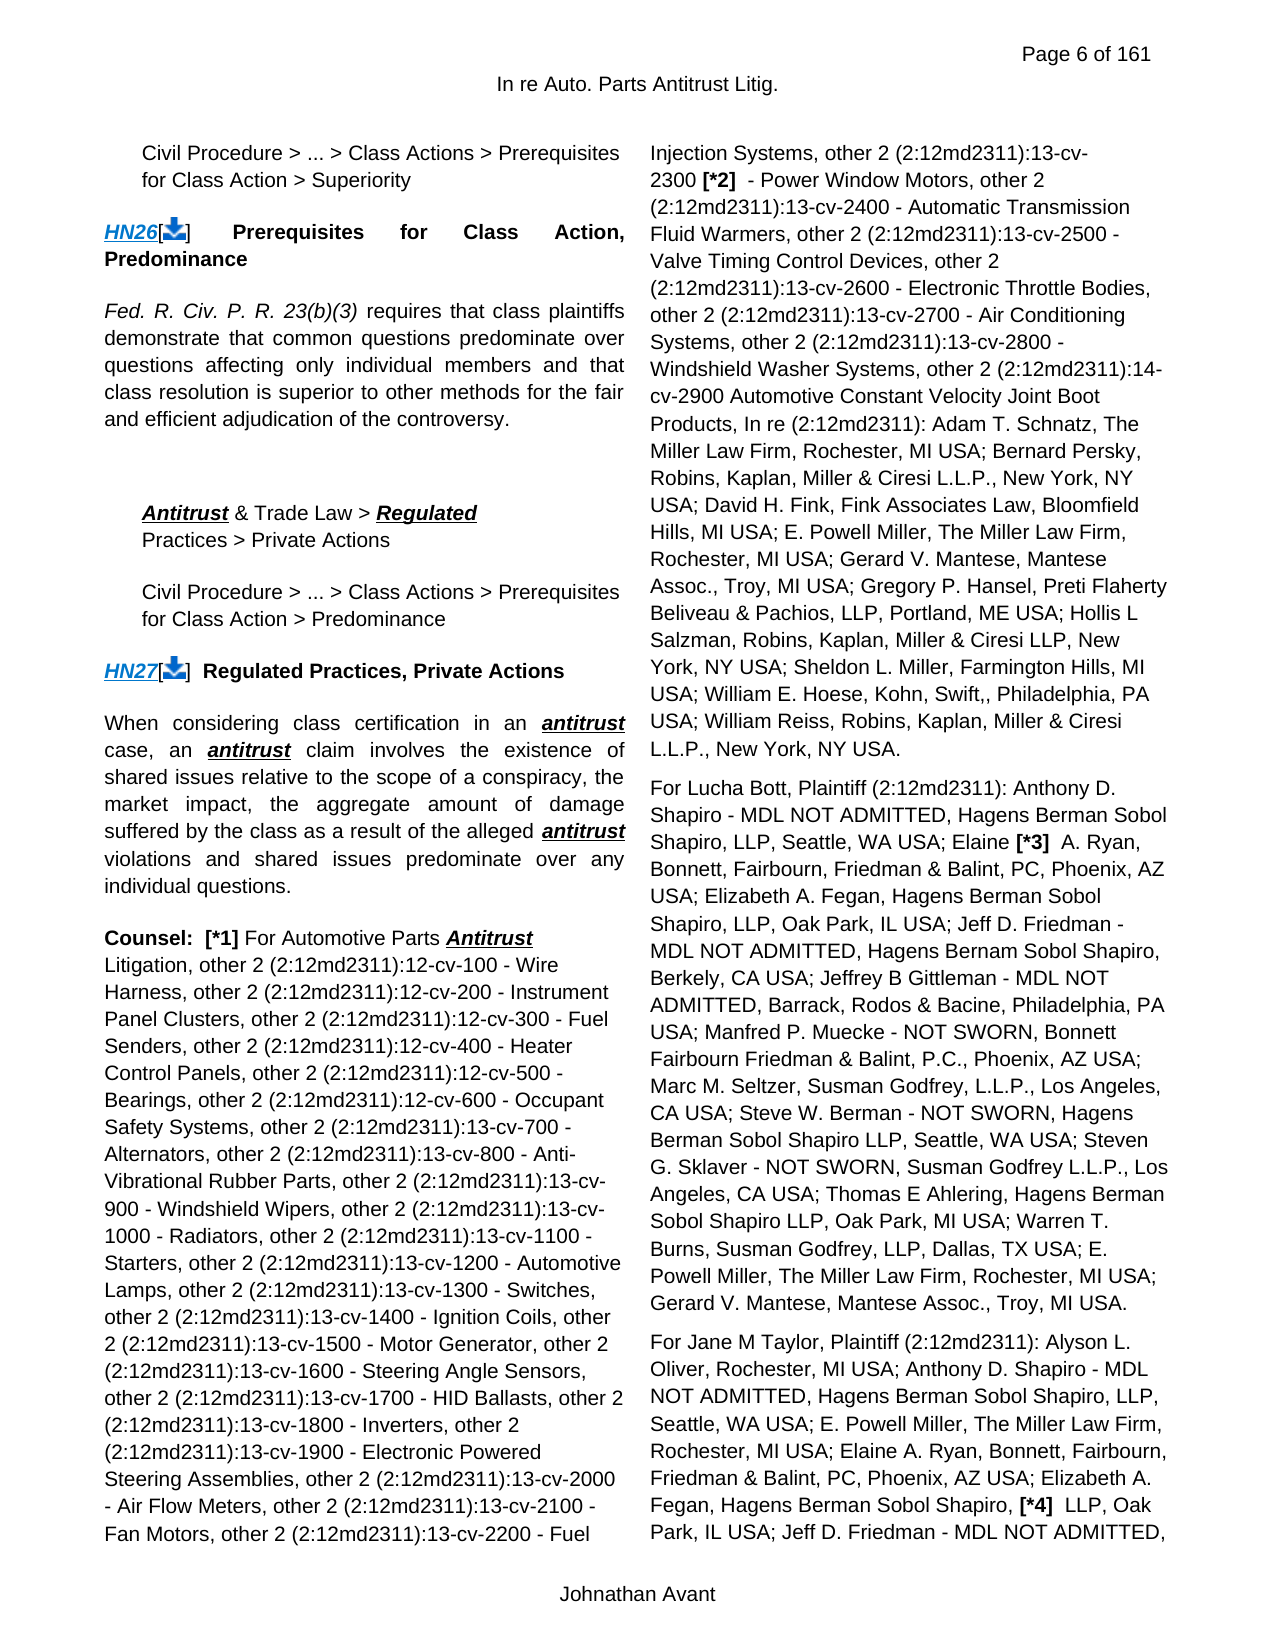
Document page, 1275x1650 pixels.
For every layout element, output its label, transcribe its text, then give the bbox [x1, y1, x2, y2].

picture [163, 217, 186, 240]
text HN26[] Prerequisites for Class Action, Predominance [104, 217, 625, 271]
text Fed. R. Civ. P. R. 23(b)(3) requires that class plaintiffs demonstrate that common questions predominate over questions affecting only individual members and that class resolution is superior to other methods for the fair and efficient adjudication of the controversy. [104, 296, 625, 431]
text Antitrust & Trade Law > Regulated Practices > Private Actions [142, 497, 625, 552]
text Civil Procedure > ... > Class Actions > Prerequisites for Class Action > Superiority [142, 137, 625, 192]
text For Lucha Bott, Plaintiff (2:12md2311): Anthony D. Shapiro - MDL NOT ADMITTED, Hagens Berman Sobol Shapiro, LLP, Seattle, WA USA; Elaine [*3] A. Ryan, Bonnett, Fairbourn, Friedman & Balint, PC, Phoenix, AZ USA; Elizabeth A. Fegan, Hagens Berman Sobol Shapiro, LLP, Oak Park, IL USA; Jeff D. Friedman - MDL NOT ADMITTED, Hagens Bernam Sobol Shapiro, Berkely, CA USA; Jeffrey B Gittleman - MDL NOT ADMITTED, Barrack, Rodos & Bacine, Philadelphia, PA USA; Manfred P. Muecke - NOT SWORN, Bonnett Fairbourn Friedman & Balint, P.C., Phoenix, AZ USA; Marc M. Seltzer, Susman Godfrey, L.L.P., Los Angeles, CA USA; Steve W. Berman - NOT SWORN, Hagens Berman Sobol Shapiro LLP, Seattle, WA USA; Steven G. Sklaver - NOT SWORN, Susman Godfrey L.L.P., Los Angeles, CA USA; Thomas E Ahlering, Hagens Berman Sobol Shapiro LLP, Oak Park, MI USA; Warren T. Burns, Susman Godfrey, LLP, Dallas, TX USA; E. Powell Miller, The Miller Law Firm, Rochester, MI USA; Gerard V. Mantese, Mantese Assoc., Troy, MI USA. [650, 773, 1171, 1314]
text Counsel: [*1] For Automotive Parts Antitrust Litigation, other 2 (2:12md2311):12-cv-100 - Wire Harness, other 2 (2:12md2311):12-cv-200 - Instrument Panel Clusters, other 2 (2:12md2311):12-cv-300 - Fuel Senders, other 2 (2:12md2311):12-cv-400 - Heater Control Panels, other 2 (2:12md2311):12-cv-500 - Bearings, other 2 (2:12md2311):12-cv-600 - Occupant Safety Systems, other 2 (2:12md2311):13-cv-700 - Alternators, other 2 (2:12md2311):13-cv-800 - Anti-Vibrational Rubber Parts, other 2 (2:12md2311):13-cv-900 - Windshield Wipers, other 2 (2:12md2311):13-cv-1000 - Radiators, other 2 (2:12md2311):13-cv-1100 - Starters, other 2 (2:12md2311):13-cv-1200 - Automotive Lamps, other 2 (2:12md2311):13-cv-1300 - Switches, other 2 (2:12md2311):13-cv-1400 - Ignition Coils, other 2 (2:12md2311):13-cv-1500 - Motor Generator, other 2 (2:12md2311):13-cv-1600 - Steering Angle Sensors, other 2 (2:12md2311):13-cv-1700 - HID Ballasts, other 2 (2:12md2311):13-cv-1800 - Inverters, other 2 (2:12md2311):13-cv-1900 - Electronic Powered Steering Assemblies, other 2 (2:12md2311):13-cv-2000 - Air Flow Meters, other 2 (2:12md2311):13-cv-2100 - Fan Motors, other 2 (2:12md2311):13-cv-2200 - Fuel Injection Systems, other 2 (2:12md2311):13-cv-2300 [*2] - Power Window Motors, other 2 (2:12md2311):13-cv-2400 - Automatic Transmission Fluid Warmers, other 2 (2:12md2311):13-cv-2500 - Valve Timing Control Devices, other 2 (2:12md2311):13-cv-2600 - Electronic Throttle Bodies, other 2 (2:12md2311):13-cv-2700 - Air Conditioning Systems, other 2 (2:12md2311):13-cv-2800 - Windshield Washer Systems, other 2 (2:12md2311):14-cv-2900 Automotive Constant Velocity Joint Boot Products, In re (2:12md2311): Adam T. Schnatz, The Miller Law Firm, Rochester, MI USA; Bernard Persky, Robins, Kaplan, Miller & Ciresi L.L.P., New York, NY USA; David H. Fink, Fink Associates Law, Bloomfield Hills, MI USA; E. Powell Miller, The Miller Law Firm, Rochester, MI USA; Gerard V. Mantese, Mantese Assoc., Troy, MI USA; Gregory P. Hansel, Preti Flaherty Beliveau & Pachios, LLP, Portland, ME USA; Hollis L Salzman, Robins, Kaplan, Miller & Ciresi LLP, New York, NY USA; Sheldon L. Miller, Farmington Hills, MI USA; William E. Hoese, Kohn, Swift,, Philadelphia, PA USA; William Reiss, Robins, Kaplan, Miller & Ciresi L.L.P., New York, NY USA. [104, 922, 625, 1545]
text When considering class certification in an antitrust case, an antitrust claim involves the existence of shared issues relative to the scope of a conspiracy, the market impact, the aggregate amount of damage suffered by the class as a result of the alleged antitrust violations and shared issues predominate over any individual questions. [104, 708, 625, 897]
text HN27[] Regulated Practices, Private Actions [104, 656, 625, 683]
picture [163, 656, 186, 679]
text Civil Procedure > ... > Class Actions > Prerequisites for Class Action > Predominance [142, 577, 625, 631]
text Counsel: [*1] For Automotive Parts Antitrust Litigation, other 2 (2:12md2311):12-cv-100 - Wire Harness, other 2 (2:12md2311):12-cv-200 - Instrument Panel Clusters, other 2 (2:12md2311):12-cv-300 - Fuel Senders, other 2 (2:12md2311):12-cv-400 - Heater Control Panels, other 2 (2:12md2311):12-cv-500 - Bearings, other 2 (2:12md2311):12-cv-600 - Occupant Safety Systems, other 2 (2:12md2311):13-cv-700 - Alternators, other 2 (2:12md2311):13-cv-800 - Anti-Vibrational Rubber Parts, other 2 (2:12md2311):13-cv-900 - Windshield Wipers, other 2 (2:12md2311):13-cv-1000 - Radiators, other 2 (2:12md2311):13-cv-1100 - Starters, other 2 (2:12md2311):13-cv-1200 - Automotive Lamps, other 2 (2:12md2311):13-cv-1300 - Switches, other 2 (2:12md2311):13-cv-1400 - Ignition Coils, other 2 (2:12md2311):13-cv-1500 - Motor Generator, other 2 (2:12md2311):13-cv-1600 - Steering Angle Sensors, other 2 (2:12md2311):13-cv-1700 - HID Ballasts, other 2 (2:12md2311):13-cv-1800 - Inverters, other 2 (2:12md2311):13-cv-1900 - Electronic Powered Steering Assemblies, other 2 (2:12md2311):13-cv-2000 - Air Flow Meters, other 2 (2:12md2311):13-cv-2100 - Fan Motors, other 2 (2:12md2311):13-cv-2200 - Fuel Injection Systems, other 2 (2:12md2311):13-cv-2300 [*2] - Power Window Motors, other 2 (2:12md2311):13-cv-2400 - Automatic Transmission Fluid Warmers, other 2 (2:12md2311):13-cv-2500 - Valve Timing Control Devices, other 2 (2:12md2311):13-cv-2600 - Electronic Throttle Bodies, other 2 (2:12md2311):13-cv-2700 - Air Conditioning Systems, other 2 (2:12md2311):13-cv-2800 - Windshield Washer Systems, other 2 (2:12md2311):14-cv-2900 Automotive Constant Velocity Joint Boot Products, In re (2:12md2311): Adam T. Schnatz, The Miller Law Firm, Rochester, MI USA; Bernard Persky, Robins, Kaplan, Miller & Ciresi L.L.P., New York, NY USA; David H. Fink, Fink Associates Law, Bloomfield Hills, MI USA; E. Powell Miller, The Miller Law Firm, Rochester, MI USA; Gerard V. Mantese, Mantese Assoc., Troy, MI USA; Gregory P. Hansel, Preti Flaherty Beliveau & Pachios, LLP, Portland, ME USA; Hollis L Salzman, Robins, Kaplan, Miller & Ciresi LLP, New York, NY USA; Sheldon L. Miller, Farmington Hills, MI USA; William E. Hoese, Kohn, Swift,, Philadelphia, PA USA; William Reiss, Robins, Kaplan, Miller & Ciresi L.L.P., New York, NY USA. [650, 137, 1171, 760]
